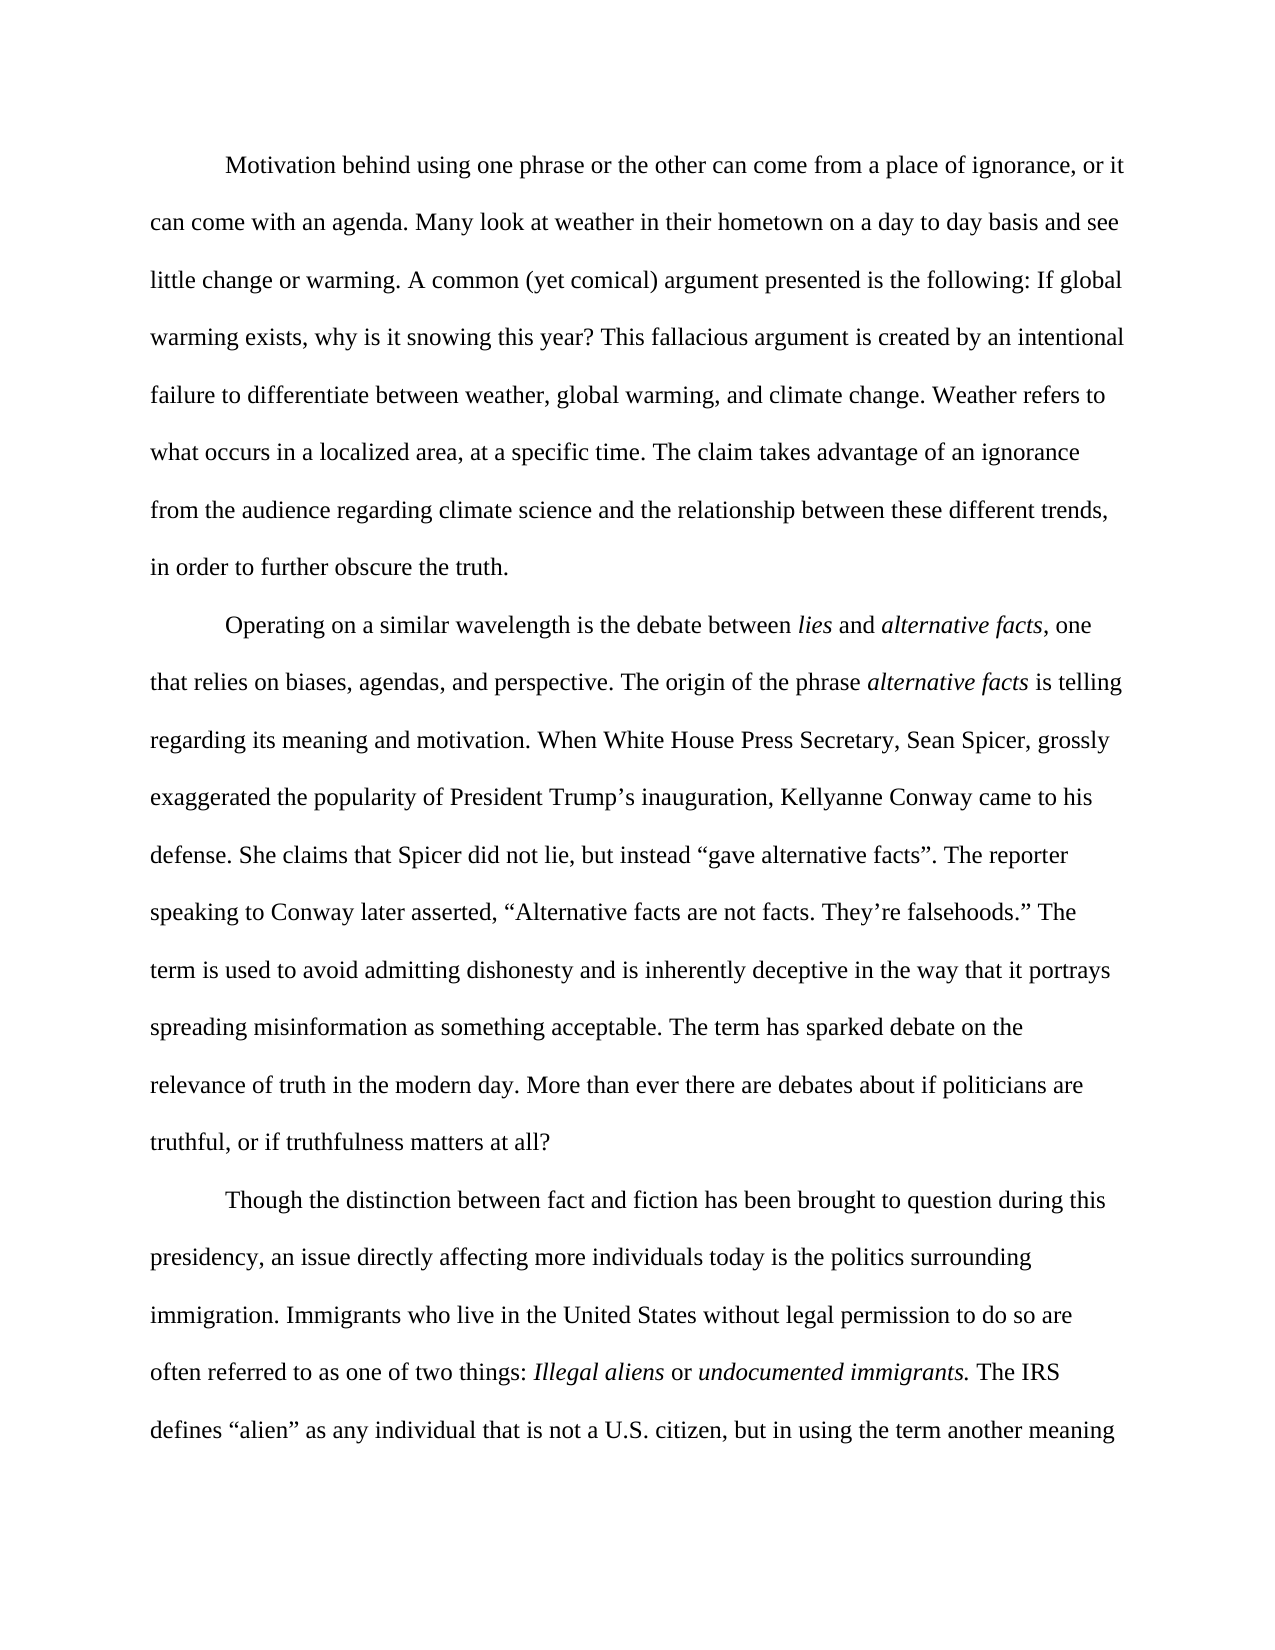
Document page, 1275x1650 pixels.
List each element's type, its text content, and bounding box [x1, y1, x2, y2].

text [150, 1185, 1125, 1444]
text Motivation behind using one phrase or the other can come from a place of ignorance, or it can come with an agenda. Many look at weather in their hometown on a day to day basis and see little change or warming. A common (yet comical) argument presented is the following: If global warming exists, why is it snowing this year? This fallacious argument is created by an intentional failure to differentiate between weather, global warming, and climate change. Weather refers to what occurs in a localized area, at a specific time. The claim takes advantage of an ignorance from the audience regarding climate science and the relationship between these different trends, in order to further obscure the truth. [150, 150, 1125, 581]
text Operating on a similar wavelength is the debate between lies and alternative facts, one that relies on biases, agendas, and perspective. The origin of the phrase alternative facts is telling regarding its meaning and motivation. When White House Press Secretary, Sean Spicer, grossly exaggerated the popularity of President Trump’s inauguration, Kellyanne Conway came to his defense. She claims that Spicer did not lie, but instead “gave alternative facts”. The reporter speaking to Conway later asserted, “Alternative facts are not facts. They’re falsehoods.” The term is used to avoid admitting dishonesty and is inherently deceptive in the way that it portrays spreading misinformation as something acceptable. The term has sparked debate on the relevance of truth in the modern day. More than ever there are debates about if politicians are truthful, or if truthfulness matters at all? [150, 610, 1125, 1156]
